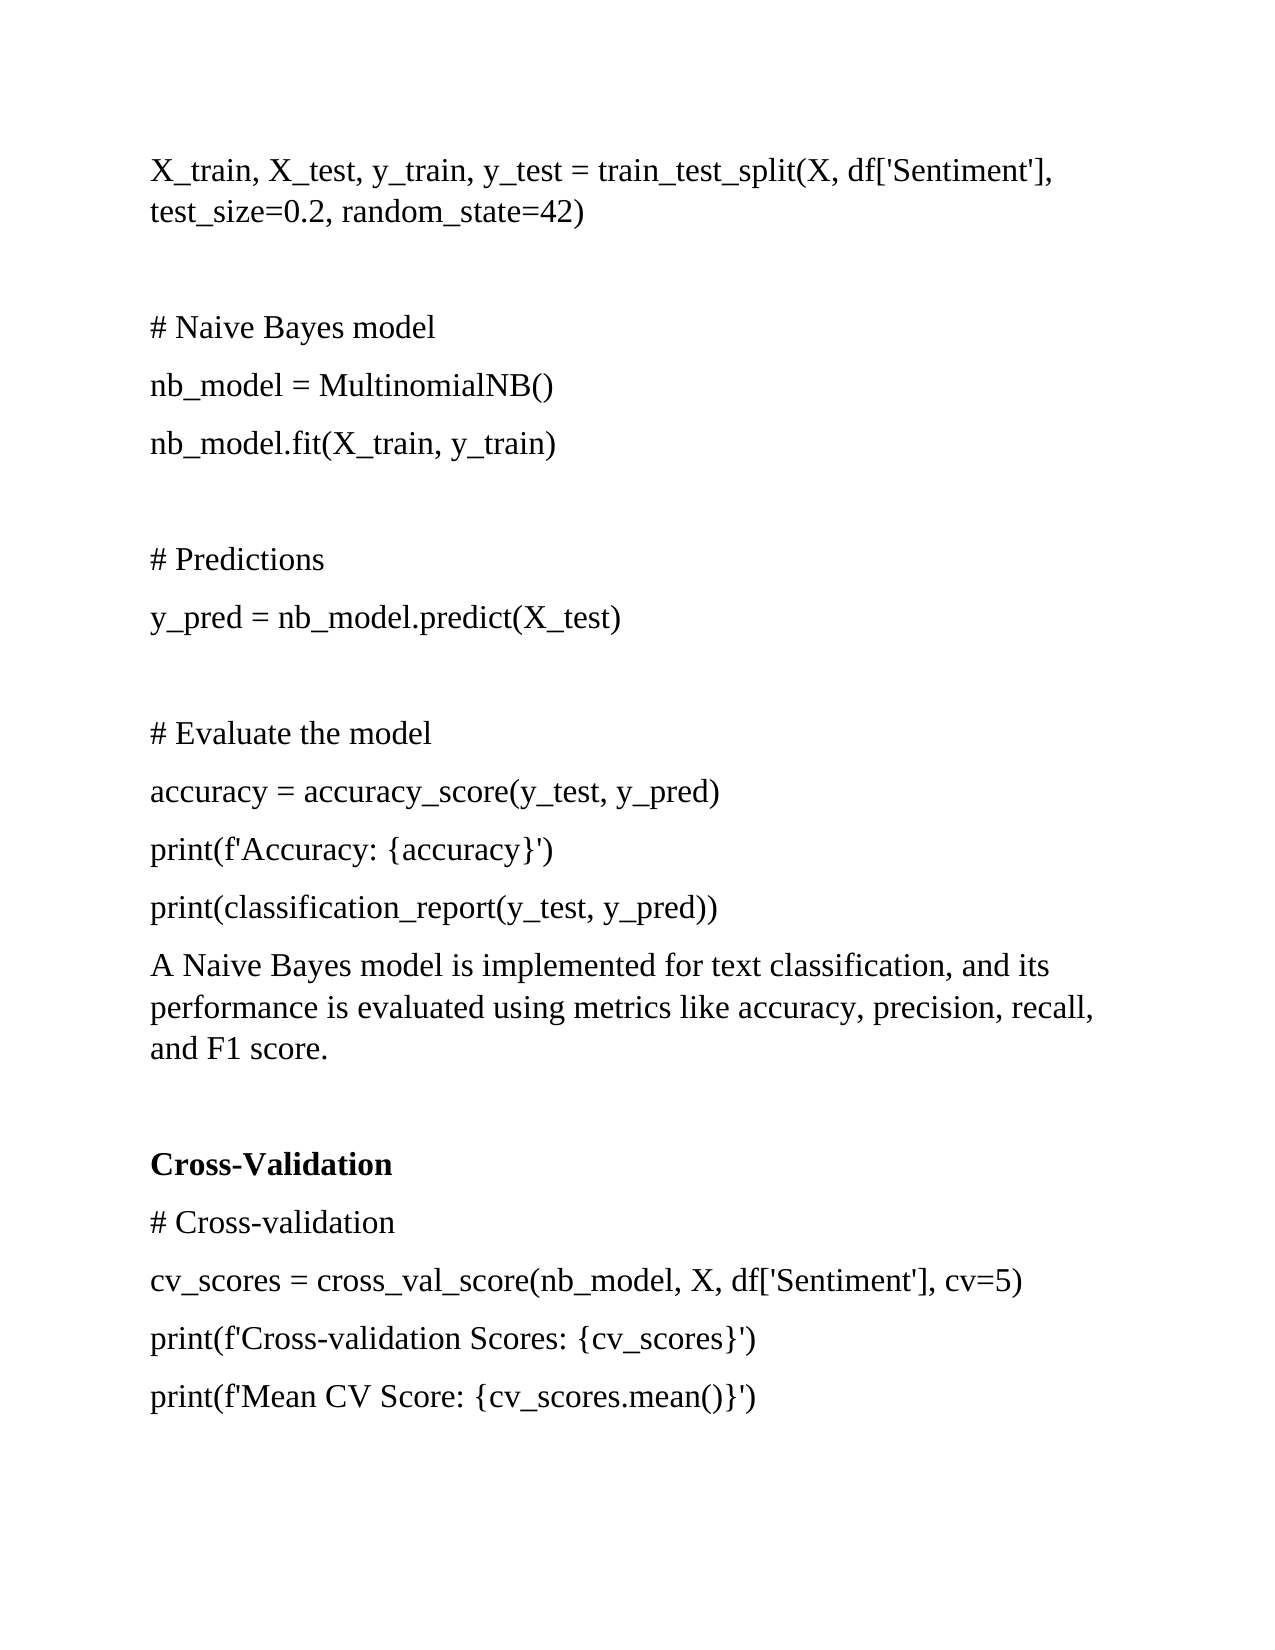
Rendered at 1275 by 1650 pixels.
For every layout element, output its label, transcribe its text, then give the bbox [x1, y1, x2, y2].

text A Naive Bayes model is implemented for text classification, and its performance is evaluated using metrics like accuracy, precision, recall, and F1 score. [150, 946, 1125, 1067]
text # Cross-validation [150, 1202, 1125, 1241]
text # Predictions [150, 539, 1125, 578]
text Cross-Validation [150, 1144, 1125, 1183]
text cv_scores = cross_val_score(nb_model, X, df['Sentiment'], cv=5) [150, 1260, 1125, 1299]
text X_train, X_test, y_train, y_test = train_test_split(X, df['Sentiment'], test_size=0.2, random_state=42) [150, 150, 1125, 230]
text nb_model.fit(X_train, y_train) [150, 423, 1125, 462]
text nb_model = MultinomialNB() [150, 365, 1125, 404]
text # Naive Bayes model [150, 307, 1125, 346]
text print(classification_report(y_test, y_pred)) [150, 888, 1125, 926]
text print(f'Mean CV Score: {cv_scores.mean()}') [150, 1376, 1125, 1415]
text print(f'Cross-validation Scores: {cv_scores}') [150, 1318, 1125, 1357]
text accuracy = accuracy_score(y_test, y_pred) [150, 772, 1125, 810]
text print(f'Accuracy: {accuracy}') [150, 829, 1125, 868]
text # Evaluate the model [150, 713, 1125, 752]
text y_pred = nb_model.predict(X_test) [150, 597, 1125, 636]
